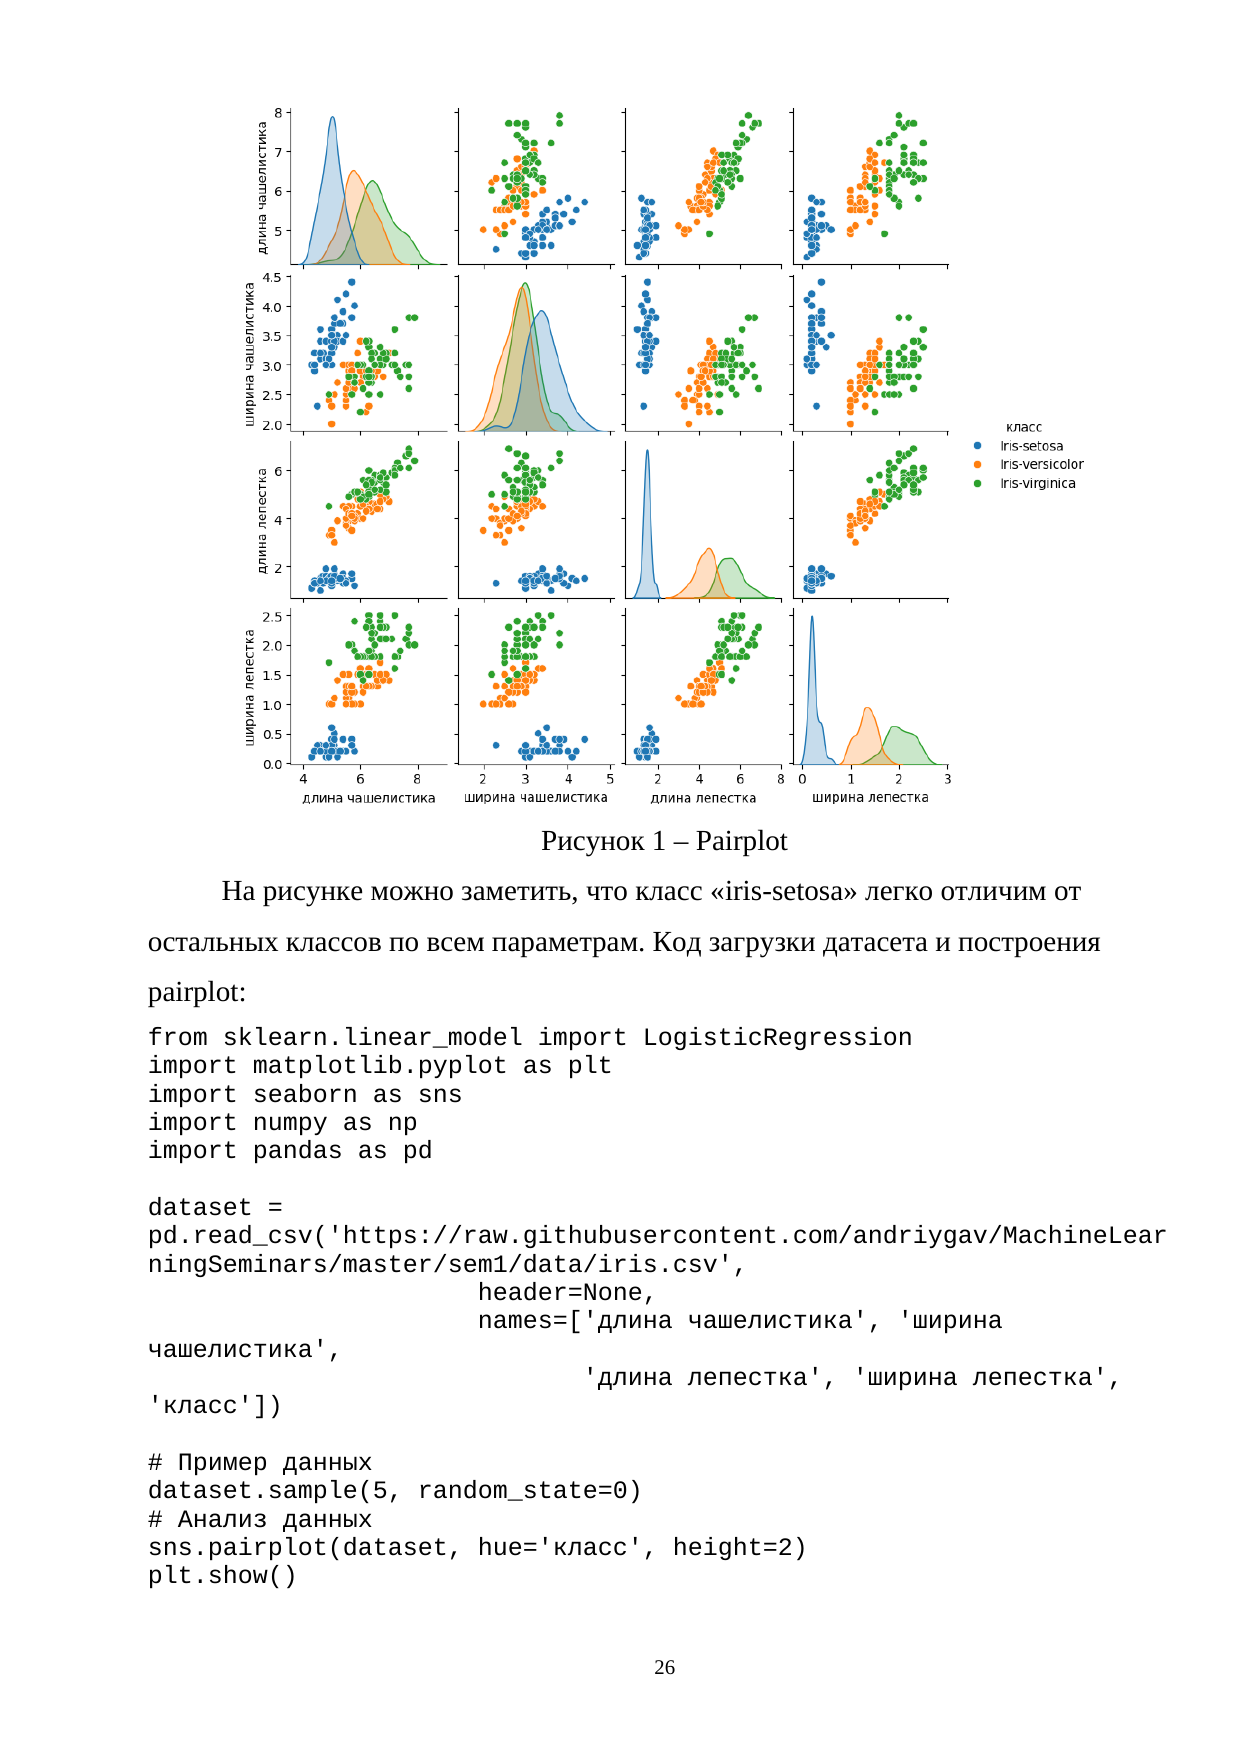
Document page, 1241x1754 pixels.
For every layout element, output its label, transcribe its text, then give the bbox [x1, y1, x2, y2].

text dataset = pd.read_csv('https://raw.githubusercontent.com/andriygav/MachineLearningSeminars/master/sem1/data/iris.csv', [148, 1194, 1181, 1279]
text import numpy as np [148, 1109, 1181, 1138]
text dataset.sample(5, random_state=0) [148, 1478, 1181, 1506]
text plt.show() [148, 1563, 1181, 1591]
text sns.pairplot(dataset, hue='класс', height=2) [148, 1534, 1181, 1563]
picture [235, 99, 1094, 812]
text # Анализ данных [148, 1506, 1181, 1534]
text На рисунке можно заметить, что класс «iris-setosa» легко отличим от остальных классов по всем параметрам. Код загрузки датасета и построения pairplot: [148, 873, 1181, 1008]
text import matplotlib.pyplot as plt [148, 1053, 1181, 1081]
text from sklearn.linear_model import LogisticRegression [148, 1024, 1181, 1053]
text Рисунок 1 – Pairplot [148, 823, 1181, 857]
text # Пример данных [148, 1449, 1181, 1478]
text 'длина лепестка', 'ширина лепестка', 'класс']) [148, 1364, 1181, 1421]
text names=['длина чашелистика', 'ширина чашелистика', [148, 1308, 1181, 1364]
text import seaborn as sns [148, 1081, 1181, 1109]
text header=None, [148, 1279, 1181, 1308]
text import pandas as pd [148, 1138, 1181, 1166]
